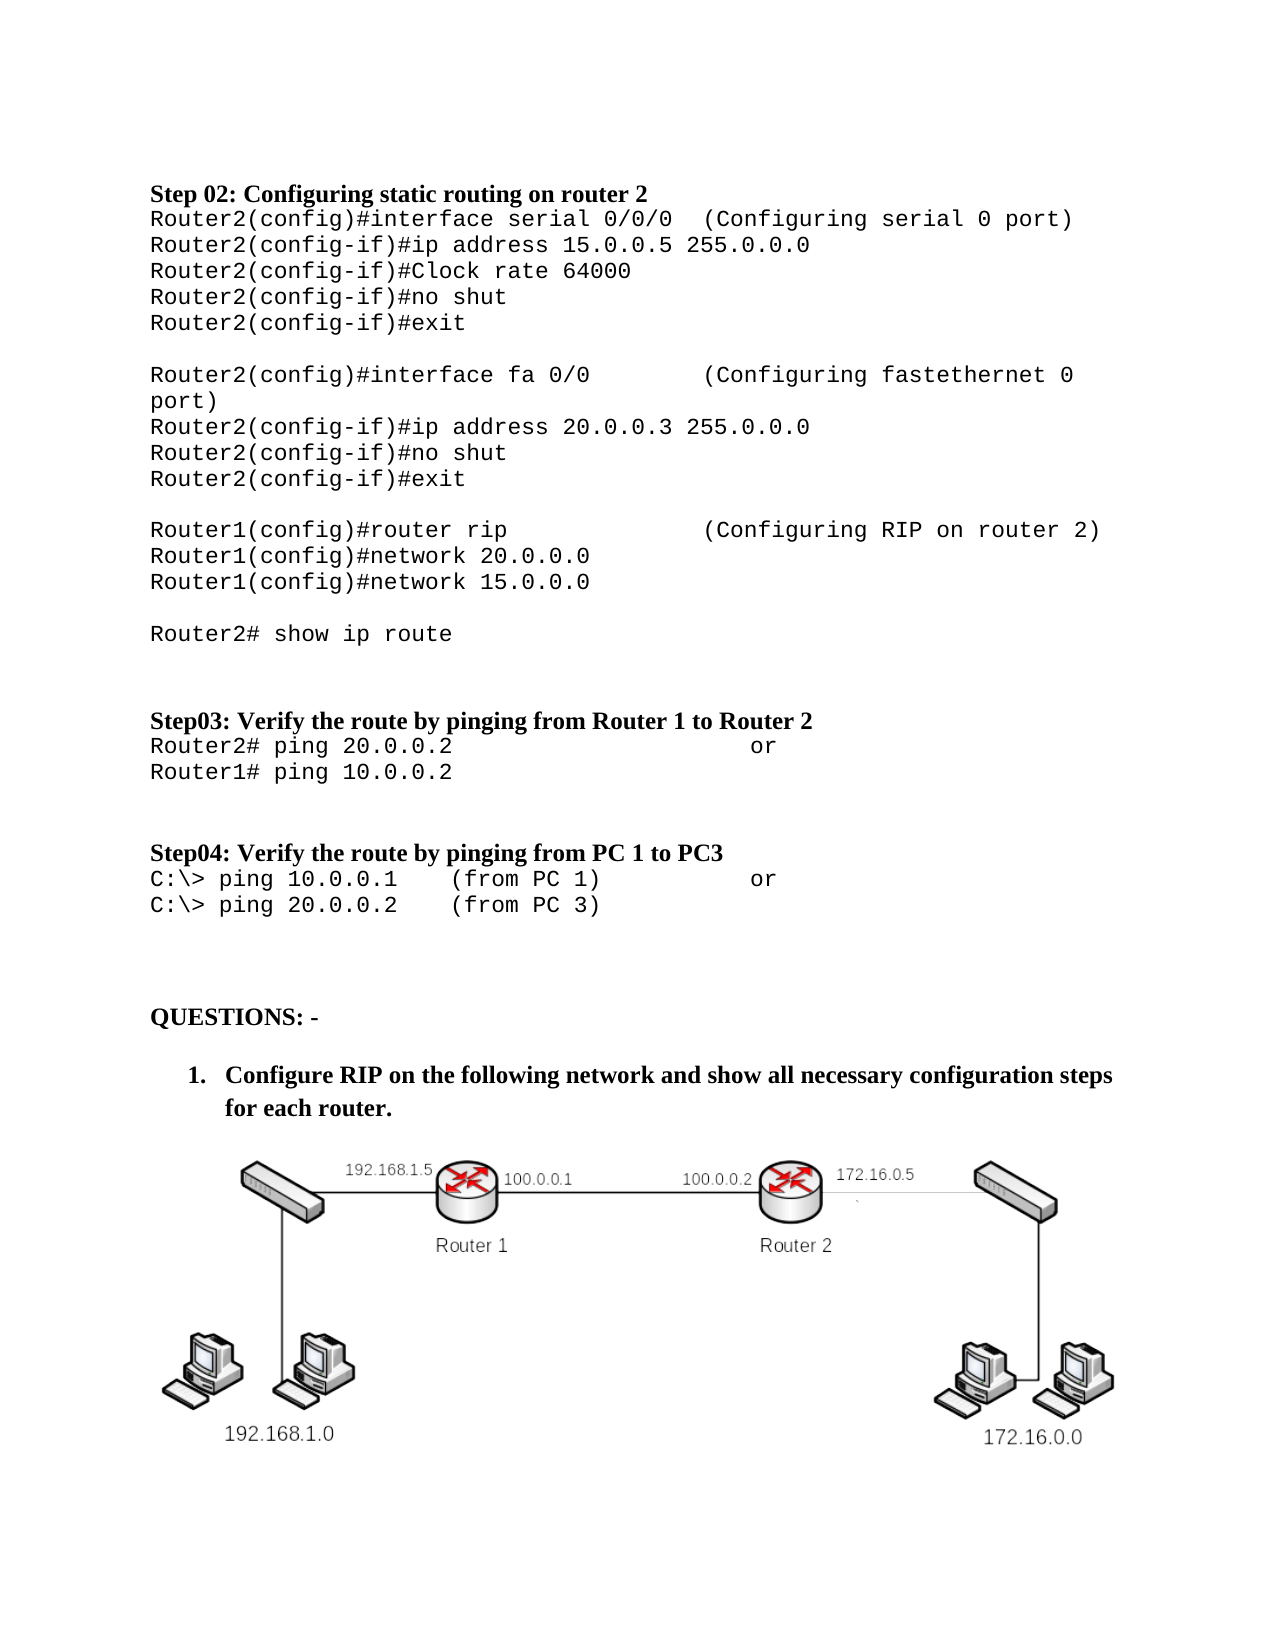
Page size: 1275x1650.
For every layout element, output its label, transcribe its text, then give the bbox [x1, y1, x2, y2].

text Router2# show ip route [150, 622, 1125, 648]
text Step 02: Configuring static routing on router 2 [150, 179, 1125, 207]
text Router1(config)#router rip (Configuring RIP on router 2) [150, 519, 1125, 545]
text Router1(config)#network 20.0.0.0 [150, 545, 1125, 571]
text Router2(config)#interface fa 0/0 (Configuring fastethernet 0 port) [150, 363, 1125, 415]
text Router2(config-if)#ip address 20.0.0.3 255.0.0.0 [150, 415, 1125, 441]
text Router2(config-if)#exit [150, 311, 1125, 337]
text Router2(config-if)#ip address 15.0.0.5 255.0.0.0 [150, 233, 1125, 259]
text Router1(config)#network 15.0.0.0 [150, 571, 1125, 597]
text QUESTIONS: - [150, 1002, 1125, 1031]
text Router1# ping 10.0.0.2 [150, 761, 1125, 787]
text Router2# ping 20.0.0.2 or [150, 735, 1125, 761]
text C:\> ping 10.0.0.1 (from PC 1) or [150, 867, 1125, 893]
text C:\> ping 20.0.0.2 (from PC 3) [150, 893, 1125, 919]
text Step03: Verify the route by pinging from Router 1 to Router 2 [150, 706, 1125, 735]
text Router2(config-if)#Clock rate 64000 [150, 259, 1125, 285]
text Router2(config-if)#no shut [150, 285, 1125, 311]
text Router2(config-if)#exit [150, 467, 1125, 493]
text Router2(config-if)#no shut [150, 441, 1125, 467]
text Router2(config)#interface serial 0/0/0 (Configuring serial 0 port) [150, 207, 1125, 233]
text Step04: Verify the route by pinging from PC 1 to PC3 [150, 838, 1125, 867]
list Configure RIP on the following network and show all necessary configuration steps for each router. [187, 1060, 1125, 1122]
